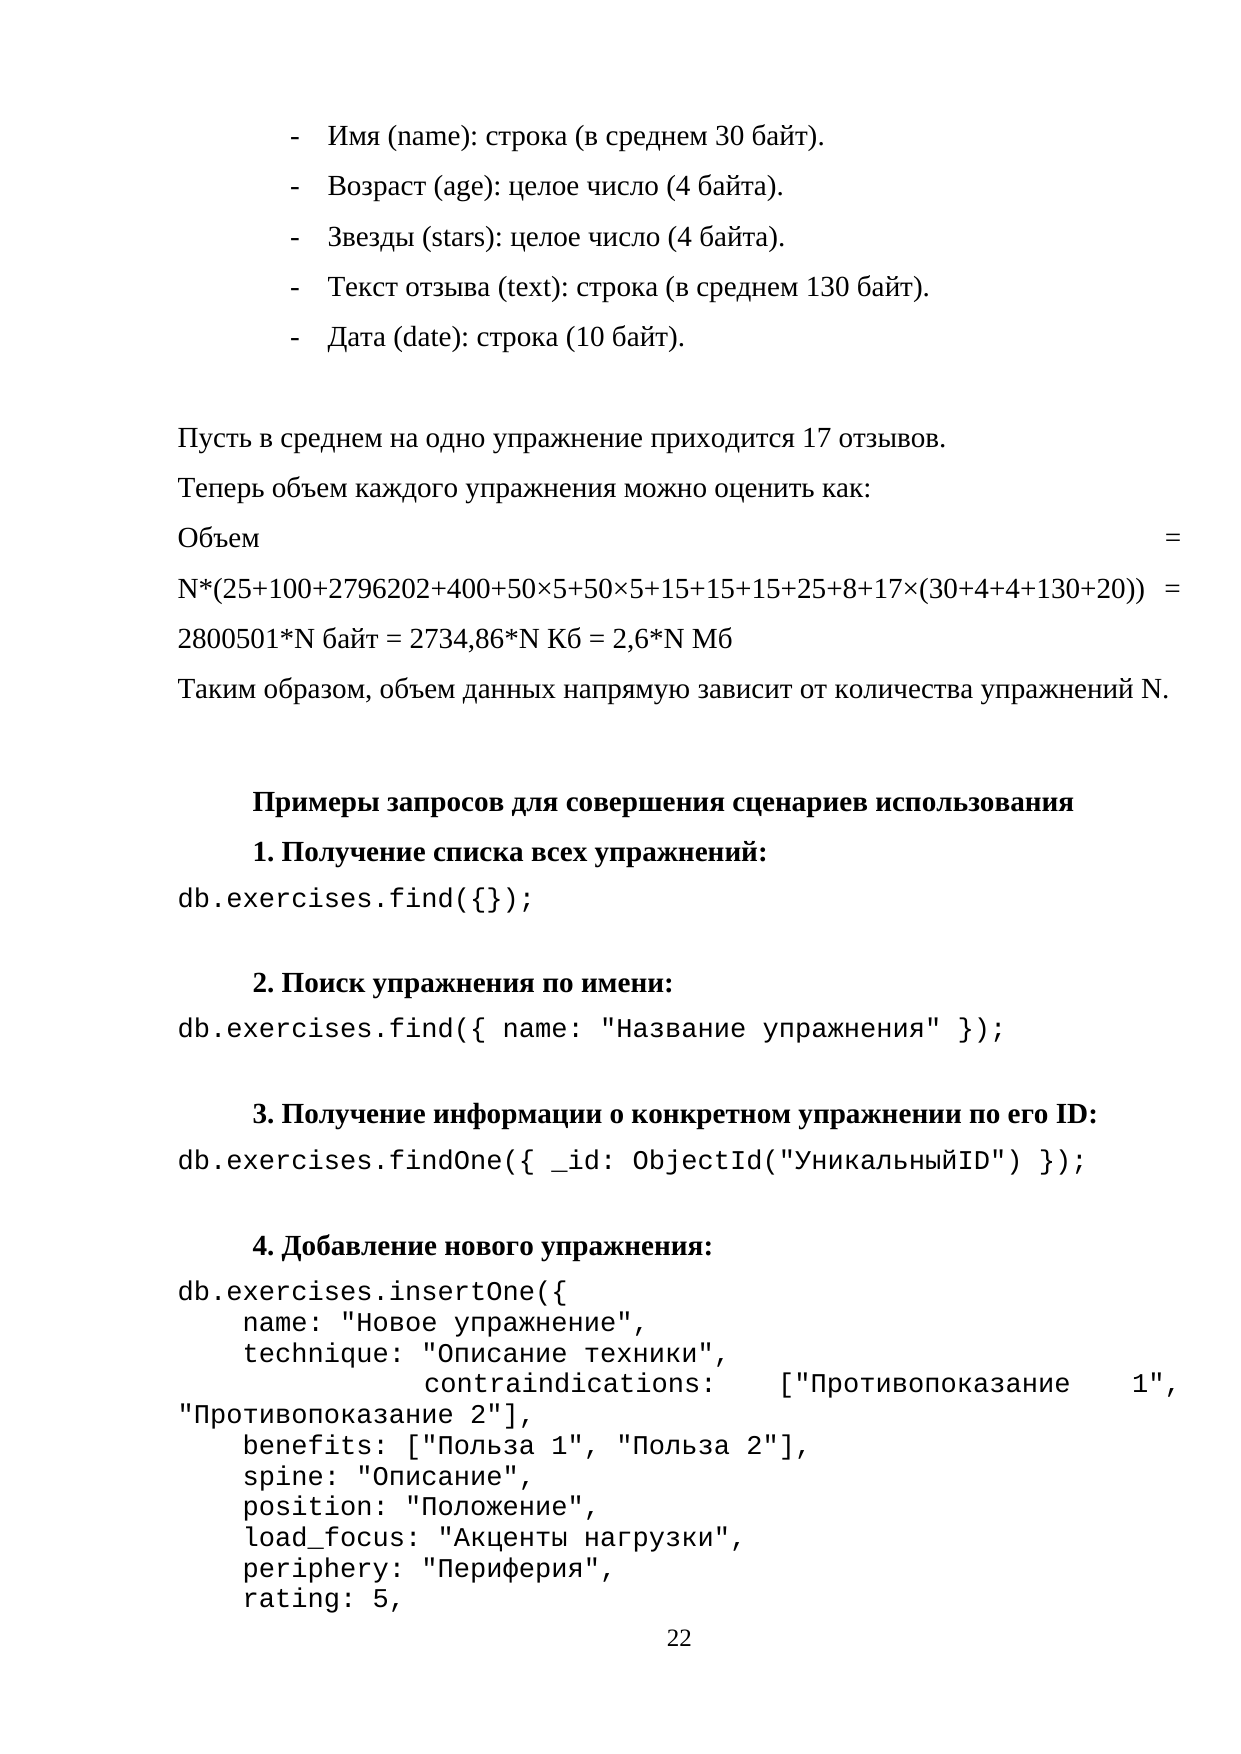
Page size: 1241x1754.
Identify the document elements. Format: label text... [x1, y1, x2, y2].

text rating: 5, [177, 1585, 1181, 1616]
text benefits: ["Польза 1", "Польза 2"], [177, 1432, 1181, 1462]
list Возраст (age): целое число (4 байта). [290, 168, 1181, 202]
text load_focus: "Акценты нагрузки", [177, 1524, 1181, 1554]
list Текст отзыва (text): строка (в среднем 130 байт). [290, 269, 1181, 303]
text Объем = N*(25+100+2796202+400+50×5+50×5+15+15+15+25+8+17×(30+4+4+130+20)) = 2800501*N байт = 2734,86*N Кб = 2,6*N Мб [177, 521, 1181, 655]
text spine: "Описание", [177, 1462, 1181, 1493]
text 3. Получение информации о конкретном упражнении по его ID: [177, 1096, 1181, 1130]
text periphery: "Периферия", [177, 1554, 1181, 1585]
text Теперь объем каждого упражнения можно оценить как: [177, 470, 1181, 504]
text db.exercises.insertOne({ [177, 1278, 1181, 1309]
list Имя (name): строка (в среднем 30 байт). [290, 118, 1181, 152]
text technique: "Описание техники", [177, 1339, 1181, 1370]
text position: "Положение", [177, 1493, 1181, 1524]
text 2. Поиск упражнения по имени: [177, 965, 1181, 998]
list Звезды (stars): целое число (4 байта). [290, 219, 1181, 252]
text Примеры запросов для совершения сценариев использования [177, 784, 1181, 818]
list Дата (date): строка (10 байт). [290, 319, 1181, 353]
text db.exercises.find({}); [177, 885, 1181, 916]
text Пусть в среднем на одно упражнение приходится 17 отзывов. [177, 420, 1181, 453]
text db.exercises.find({ name: "Название упражнения" }); [177, 1015, 1181, 1046]
text 4. Добавление нового упражнения: [177, 1228, 1181, 1261]
text db.exercises.findOne({ _id: ObjectId("УникальныйID") }); [177, 1147, 1181, 1177]
text name: "Новое упражнение", [177, 1309, 1181, 1339]
text Таким образом, объем данных напрямую зависит от количества упражнений N. [177, 672, 1181, 705]
text 1. Получение списка всех упражнений: [177, 834, 1181, 868]
text contraindications: ["Противопоказание 1", "Противопоказание 2"], [177, 1370, 1181, 1432]
